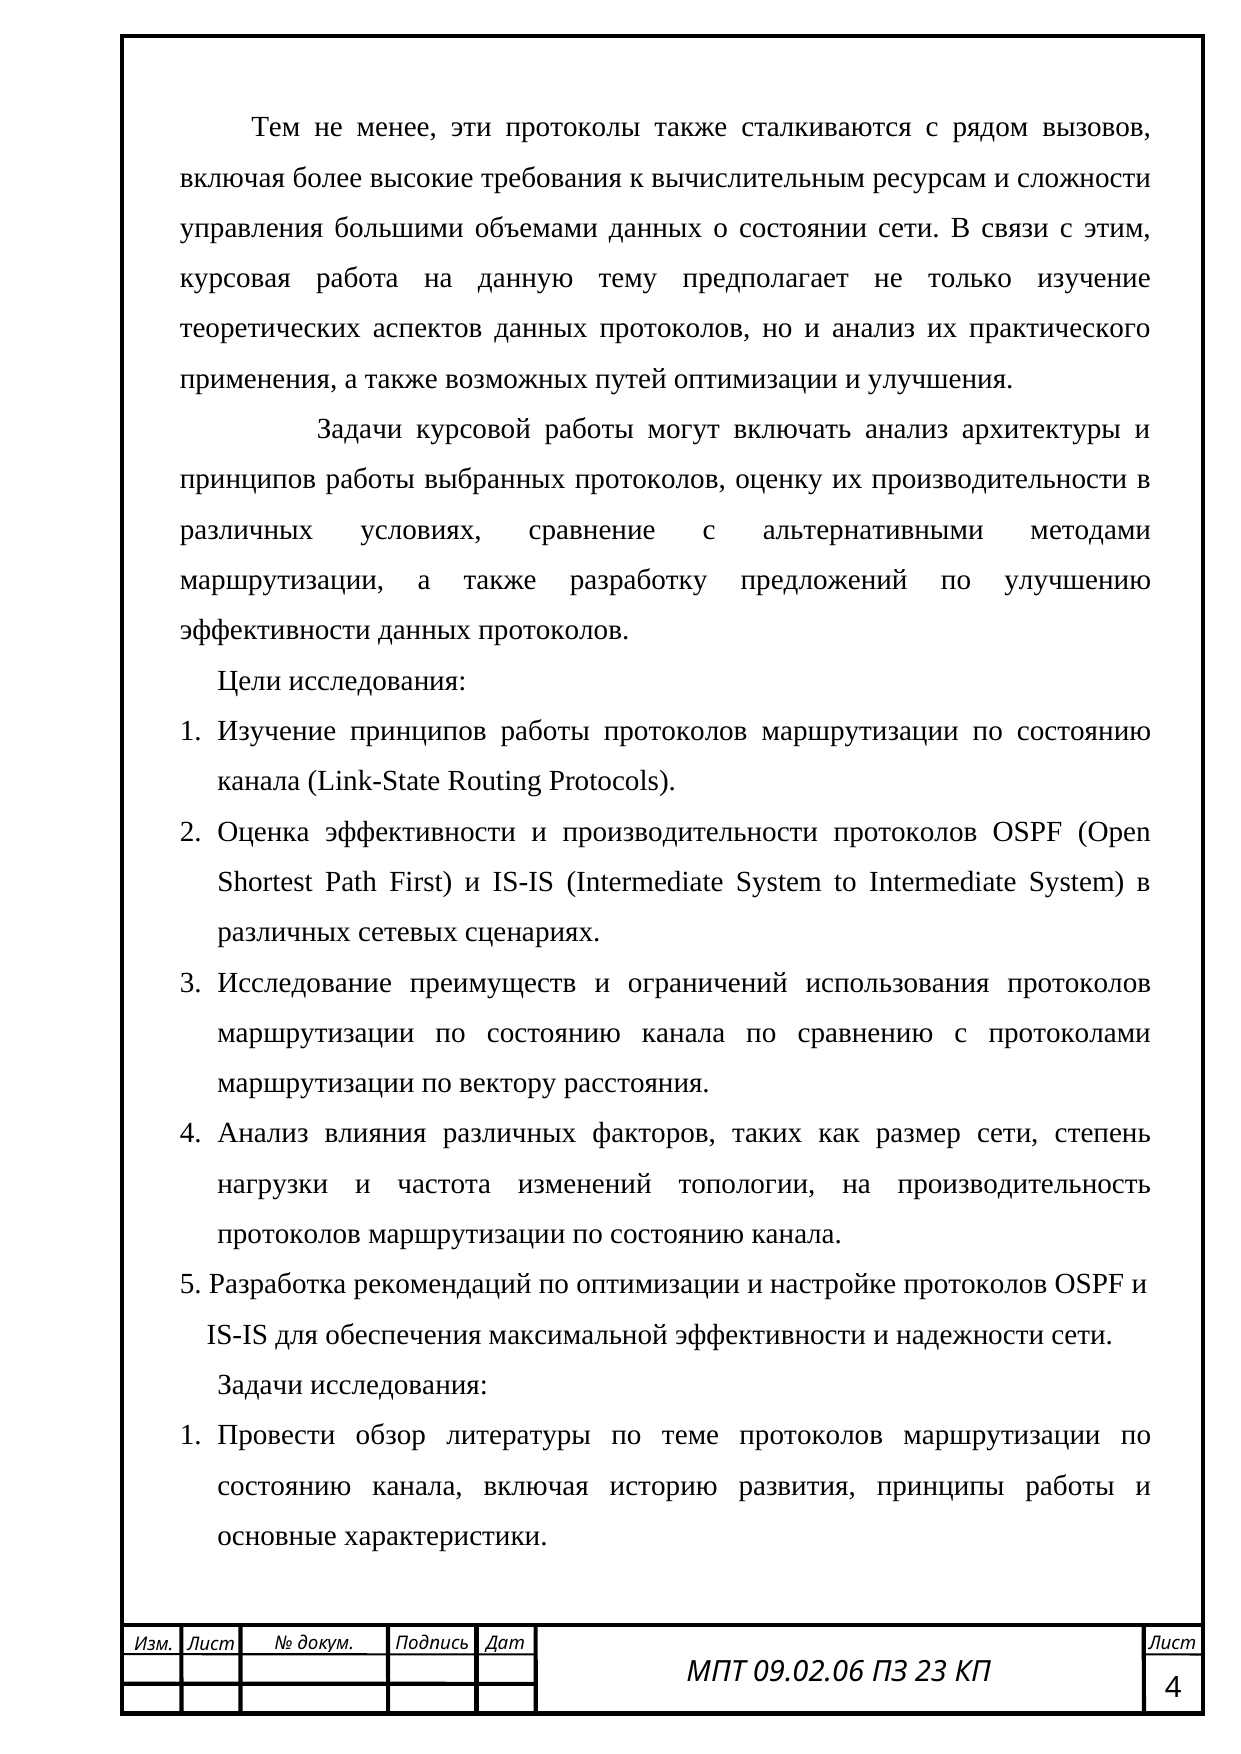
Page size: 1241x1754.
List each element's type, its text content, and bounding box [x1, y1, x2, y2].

text Тем не менее, эти протоколы также сталкиваются с рядом вызовов, включая более высокие требования к вычислительным ресурсам и сложности управления большими объемами данных о состоянии сети. В связи с этим, курсовая работа на данную тему предполагает не только изучение теоретических аспектов данных протоколов, но и анализ их практического применения, а также возможных путей оптимизации и улучшения. [179, 109, 1152, 394]
text Цели исследования: [179, 663, 1152, 696]
list Изучение принципов работы протоколов маршрутизации по состоянию канала (Link-State Routing Protocols). [179, 713, 1152, 797]
text IS-IS для обеспечения максимальной эффективности и надежности сети. [177, 1317, 1152, 1350]
text 5. Разработка рекомендаций по оптимизации и настройке протоколов OSPF и [179, 1267, 1152, 1300]
list Провести обзор литературы по теме протоколов маршрутизации по состоянию канала, включая историю развития, принципы работы и основные характеристики. [179, 1417, 1152, 1552]
list Исследование преимуществ и ограничений использования протоколов маршрутизации по состоянию канала по сравнению с протоколами маршрутизации по вектору расстояния. [179, 965, 1152, 1099]
text Задачи курсовой работы могут включать анализ архитектуры и принципов работы выбранных протоколов, оценку их производительности в различных условиях, сравнение с альтернативными методами маршрутизации, а также разработку предложений по улучшению эффективности данных протоколов. [179, 411, 1152, 646]
list Оценка эффективности и производительности протоколов OSPF (Open Shortest Path First) и IS-IS (Intermediate System to Intermediate System) в различных сетевых сценариях. [179, 814, 1152, 948]
text Задачи исследования: [179, 1367, 1152, 1401]
list Анализ влияния различных факторов, таких как размер сети, степень нагрузки и частота изменений топологии, на производительность протоколов маршрутизации по состоянию канала. [179, 1116, 1152, 1250]
